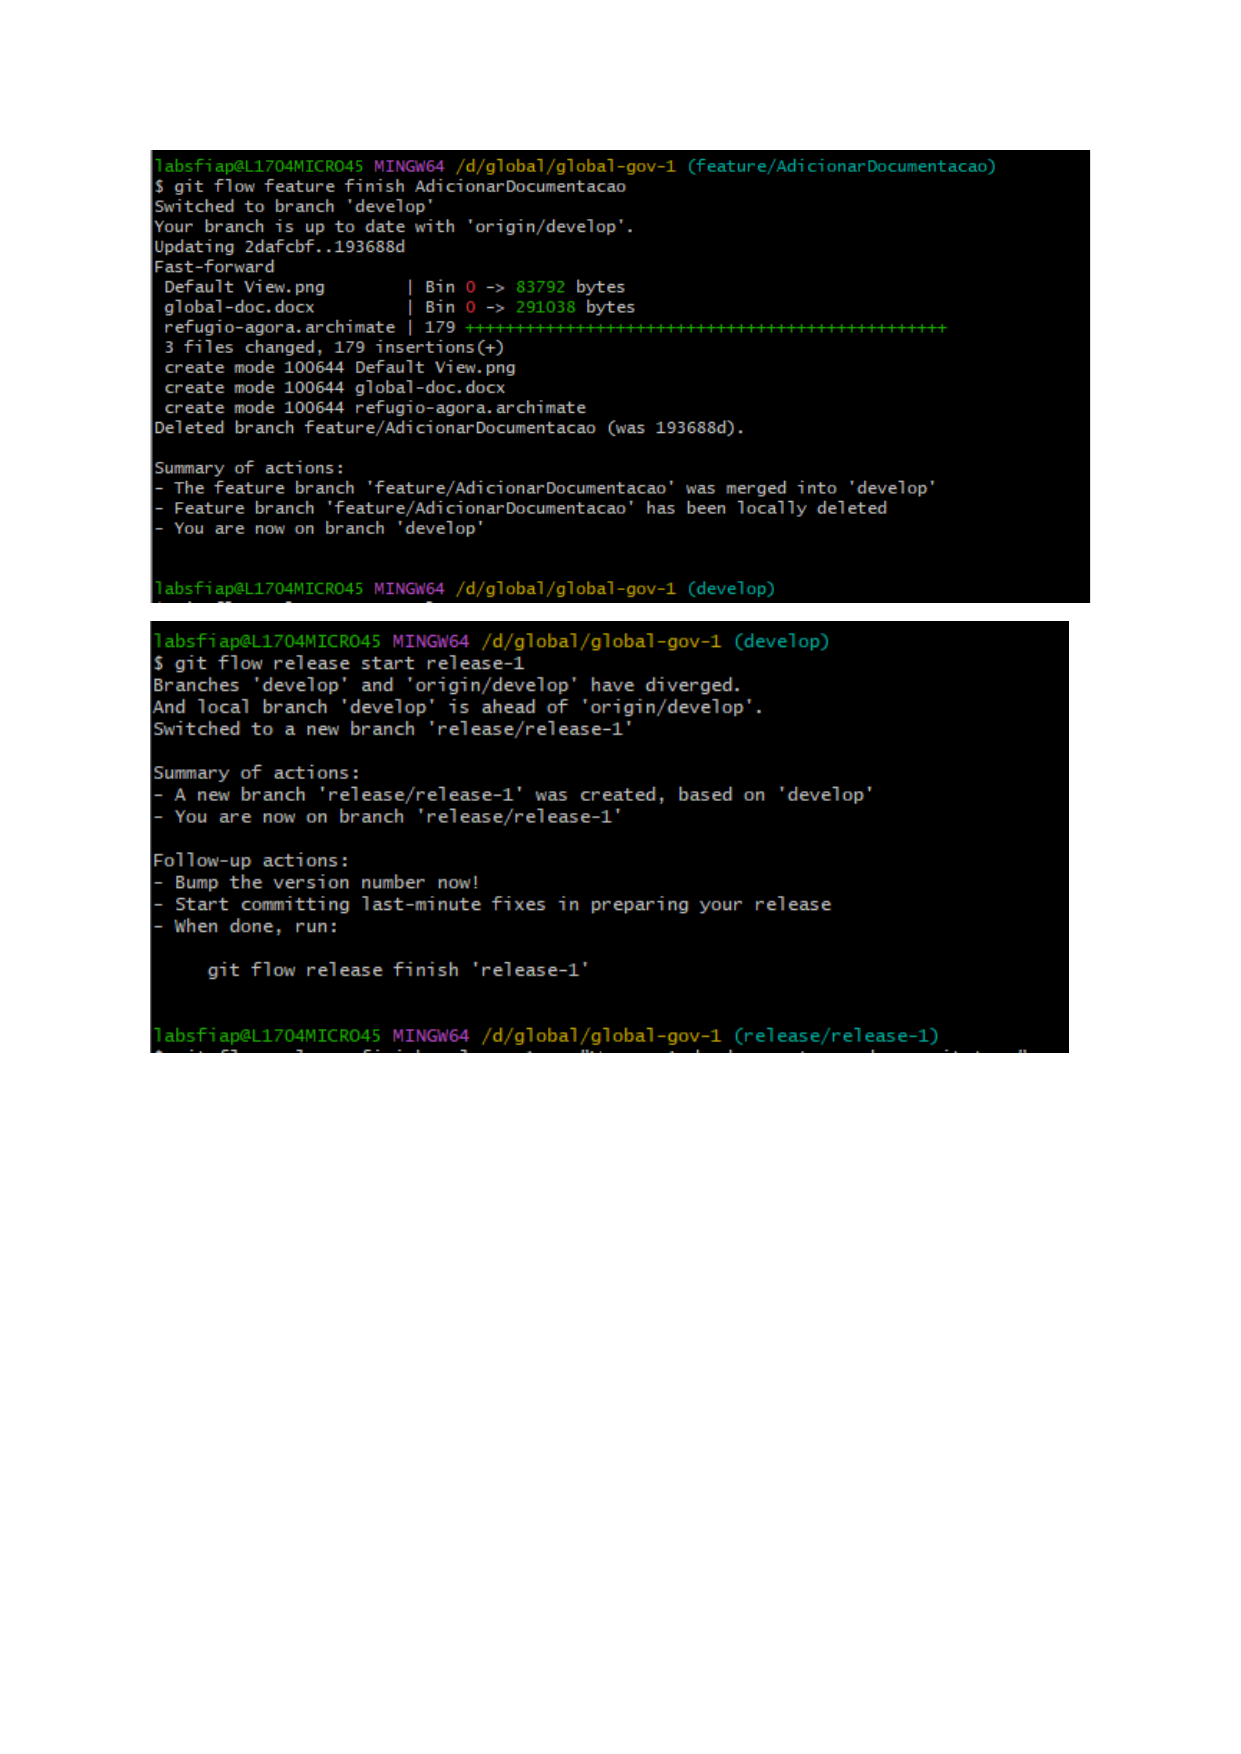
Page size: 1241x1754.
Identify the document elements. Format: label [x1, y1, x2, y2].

picture [150, 621, 1069, 1053]
picture [150, 150, 1091, 603]
